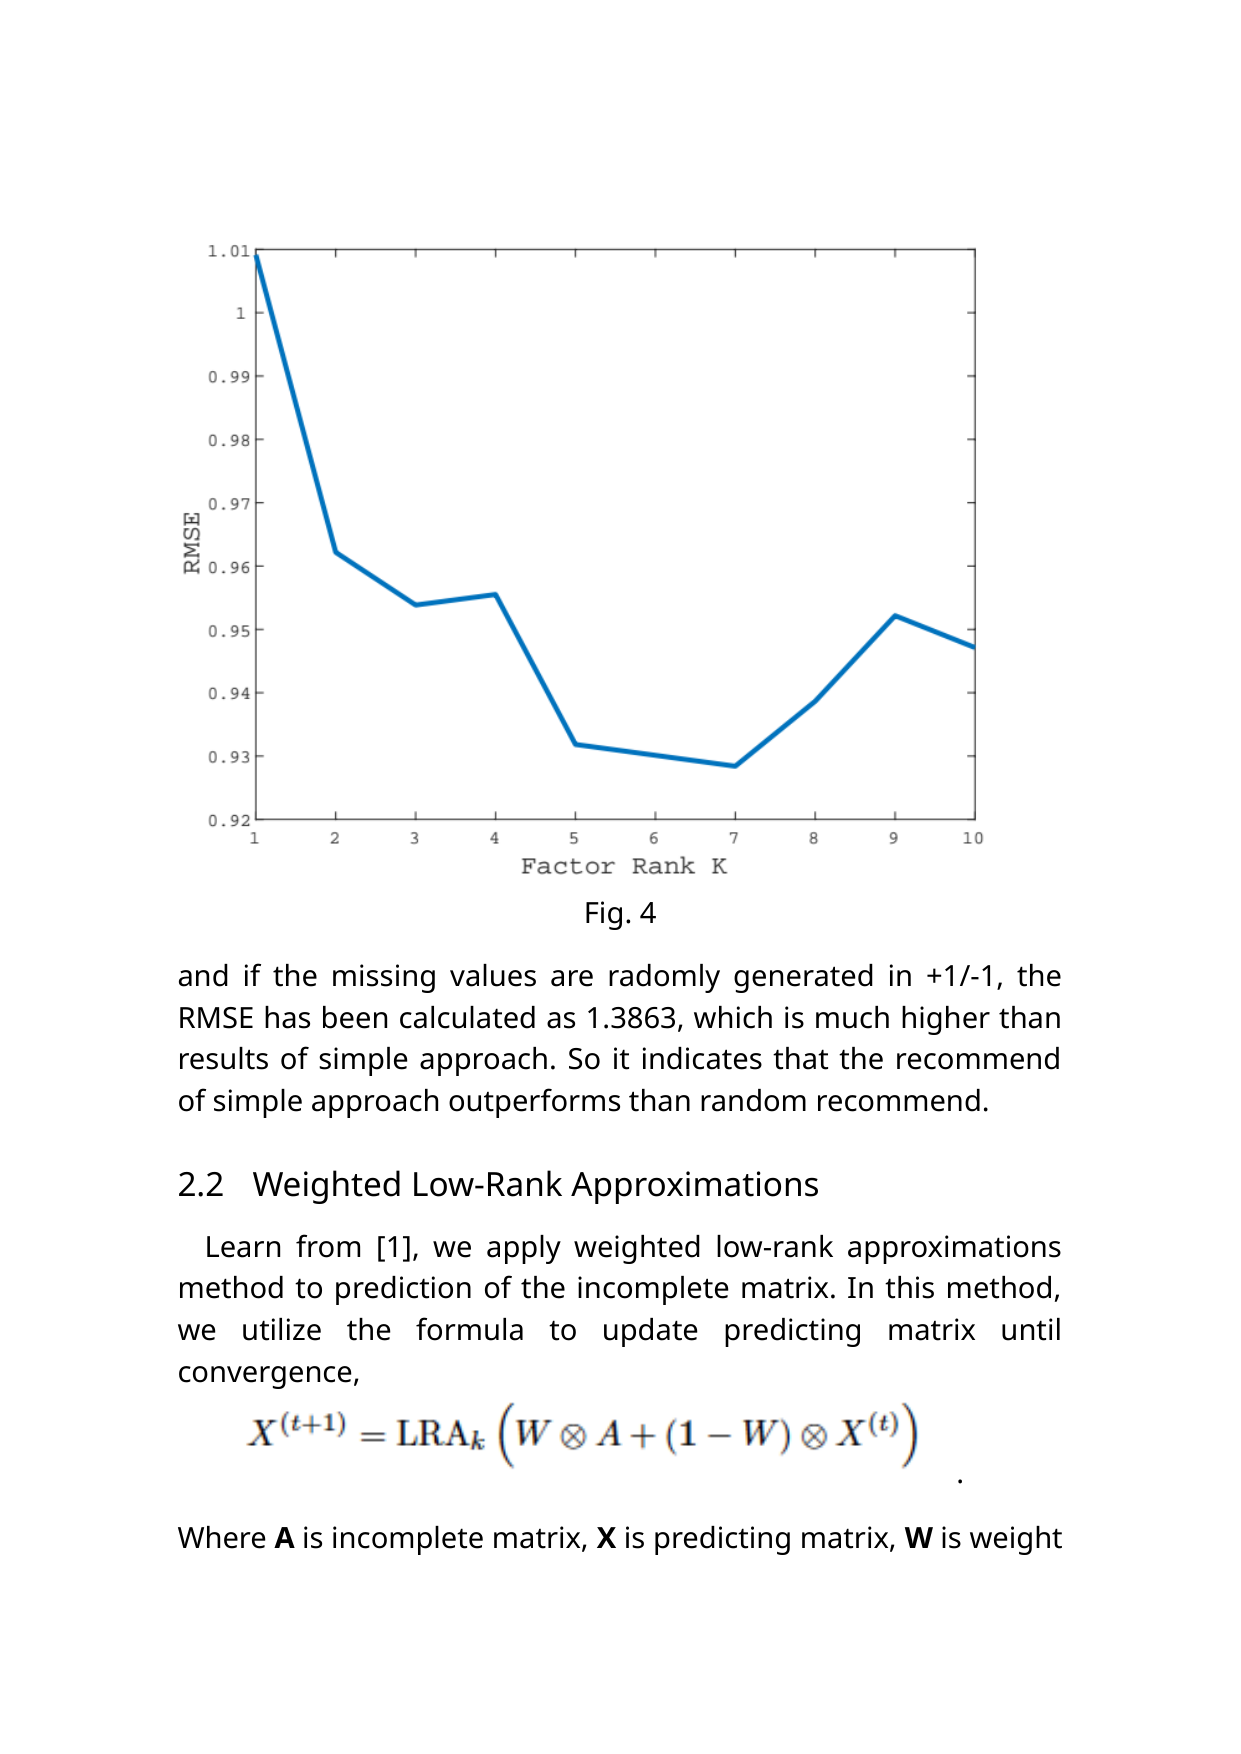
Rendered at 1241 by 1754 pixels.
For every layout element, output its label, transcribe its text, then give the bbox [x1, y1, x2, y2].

text and if the missing values are radomly generated in +1/-1, the RMSE has been calculated as 1.3863, which is much higher than results of simple approach. So it indicates that the recommend of simple approach outperforms than random recommend. [177, 954, 1063, 1121]
text Learn from [1], we apply weighted low-rank approximations method to prediction of the incomplete matrix. In this method, we utilize the formula to update predicting matrix until convergence, [177, 1225, 1063, 1392]
list Weighted Low-Rank Approximations [177, 1142, 1063, 1225]
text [177, 1517, 1063, 1558]
picture [222, 1391, 957, 1484]
text Fig. 4 [177, 892, 1063, 933]
